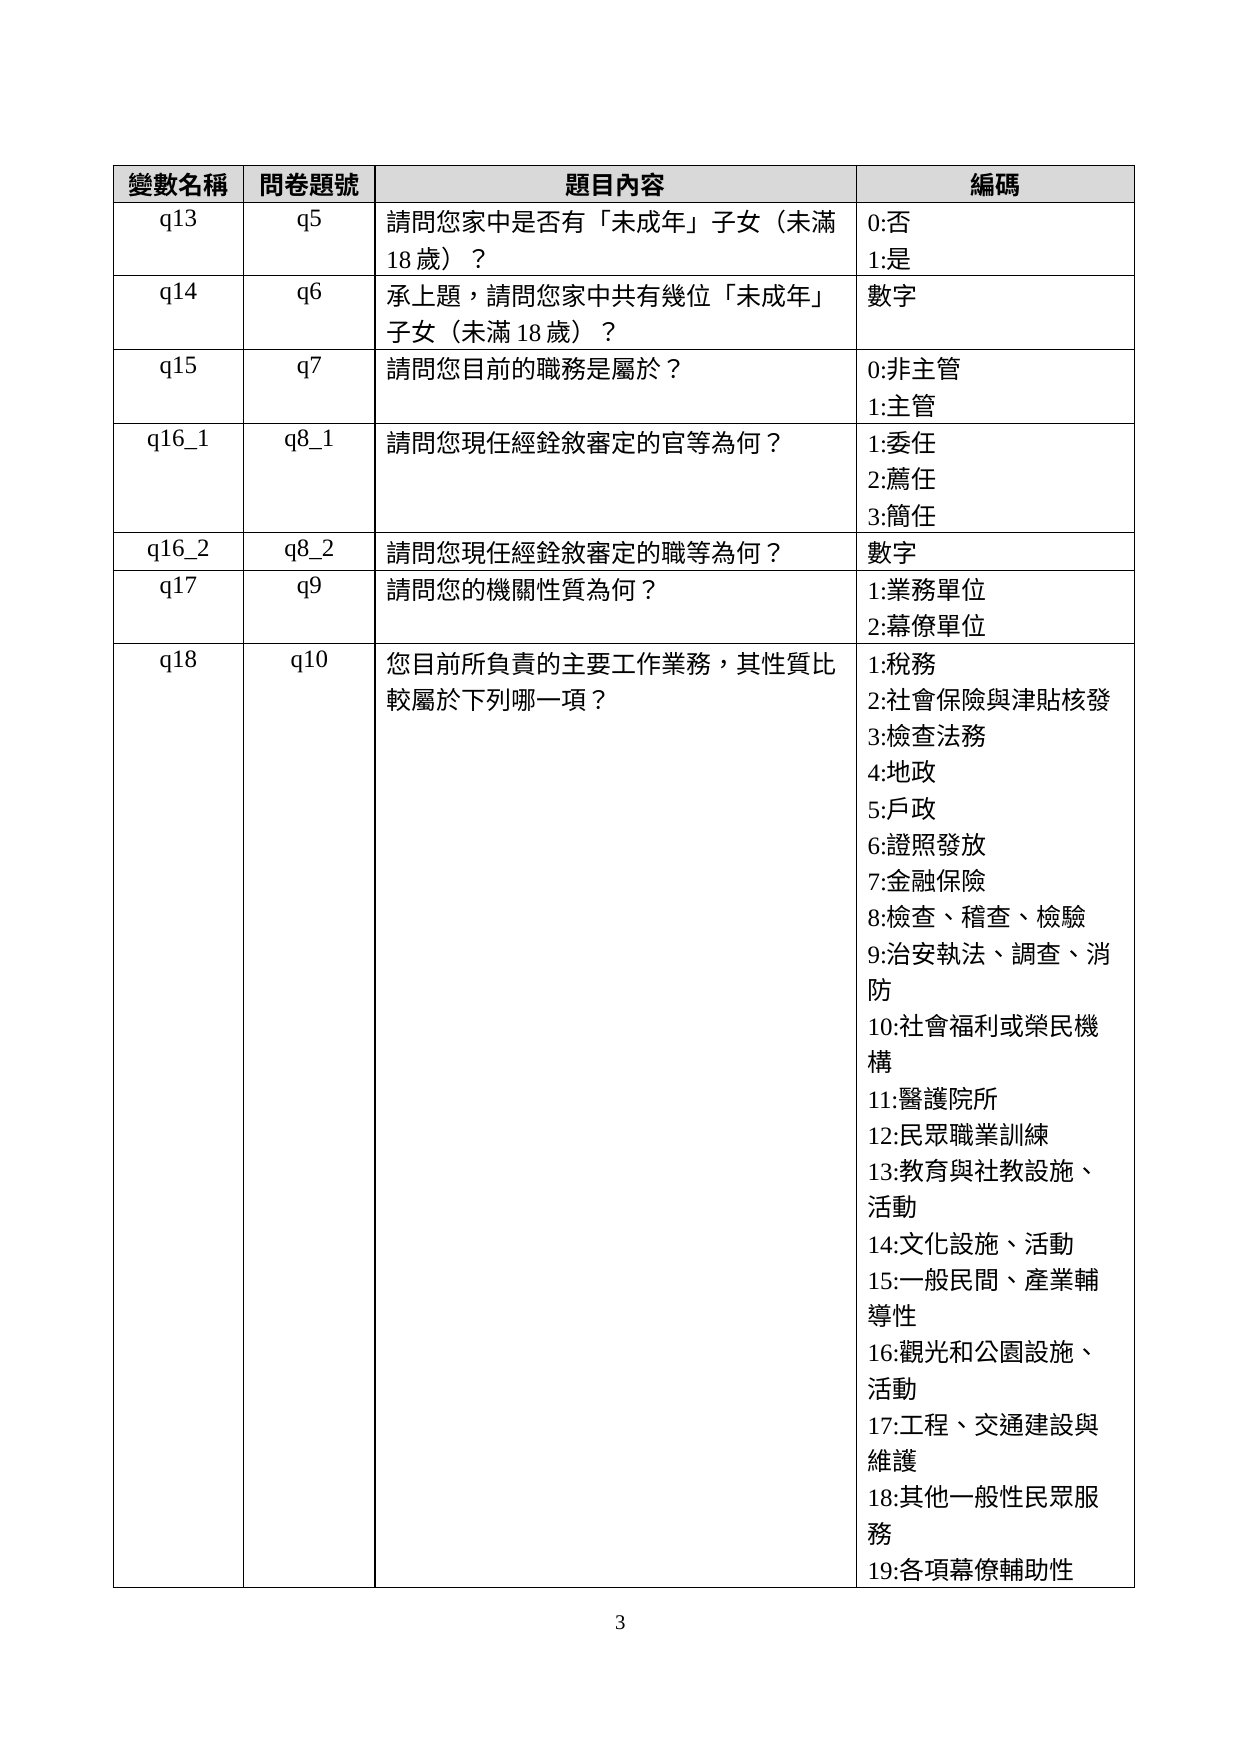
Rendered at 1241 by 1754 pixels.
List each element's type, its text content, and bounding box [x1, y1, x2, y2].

table_cell 請問您的機關性質為何？ [376, 571, 856, 643]
table_cell q13 [114, 203, 243, 275]
table_cell q10 [244, 644, 374, 1587]
table_cell q14 [114, 276, 243, 349]
table_cell 您目前所負責的主要工作業務，其性質比較屬於下列哪一項？ [376, 644, 856, 1587]
table_header 問卷題號 [244, 166, 374, 202]
table_cell q8_1 [244, 424, 374, 532]
table_cell q5 [244, 203, 374, 275]
table_cell 1:委任 2:薦任 3:簡任 [857, 424, 1134, 532]
table_cell 1:業務單位 2:幕僚單位 [857, 571, 1134, 643]
table_cell 0:非主管 1:主管 [857, 350, 1134, 422]
table_cell q17 [114, 571, 243, 643]
table_cell q15 [114, 350, 243, 422]
table_cell q7 [244, 350, 374, 422]
table_cell 請問您現任經銓敘審定的官等為何？ [376, 424, 856, 532]
table_cell 請問您目前的職務是屬於？ [376, 350, 856, 422]
table_cell q6 [244, 276, 374, 349]
table_cell 請問您家中是否有「未成年」子女（未滿18歲）？ [376, 203, 856, 275]
table_header 編碼 [857, 166, 1134, 202]
table_header 變數名稱 [114, 166, 243, 202]
table_cell q16_2 [114, 533, 243, 569]
table_cell 0:否 1:是 [857, 203, 1134, 275]
table_cell 請問您現任經銓敘審定的職等為何？ [376, 533, 856, 569]
table_cell 承上題，請問您家中共有幾位「未成年」子女（未滿18歲）？ [376, 276, 856, 349]
table_cell q9 [244, 571, 374, 643]
table_cell q16_1 [114, 424, 243, 532]
table_cell q18 [114, 644, 243, 1587]
table_cell 數字 [857, 533, 1134, 569]
table_cell q8_2 [244, 533, 374, 569]
table_cell 數字 [857, 276, 1134, 349]
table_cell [857, 644, 1134, 1587]
table_header 題目內容 [376, 166, 856, 202]
